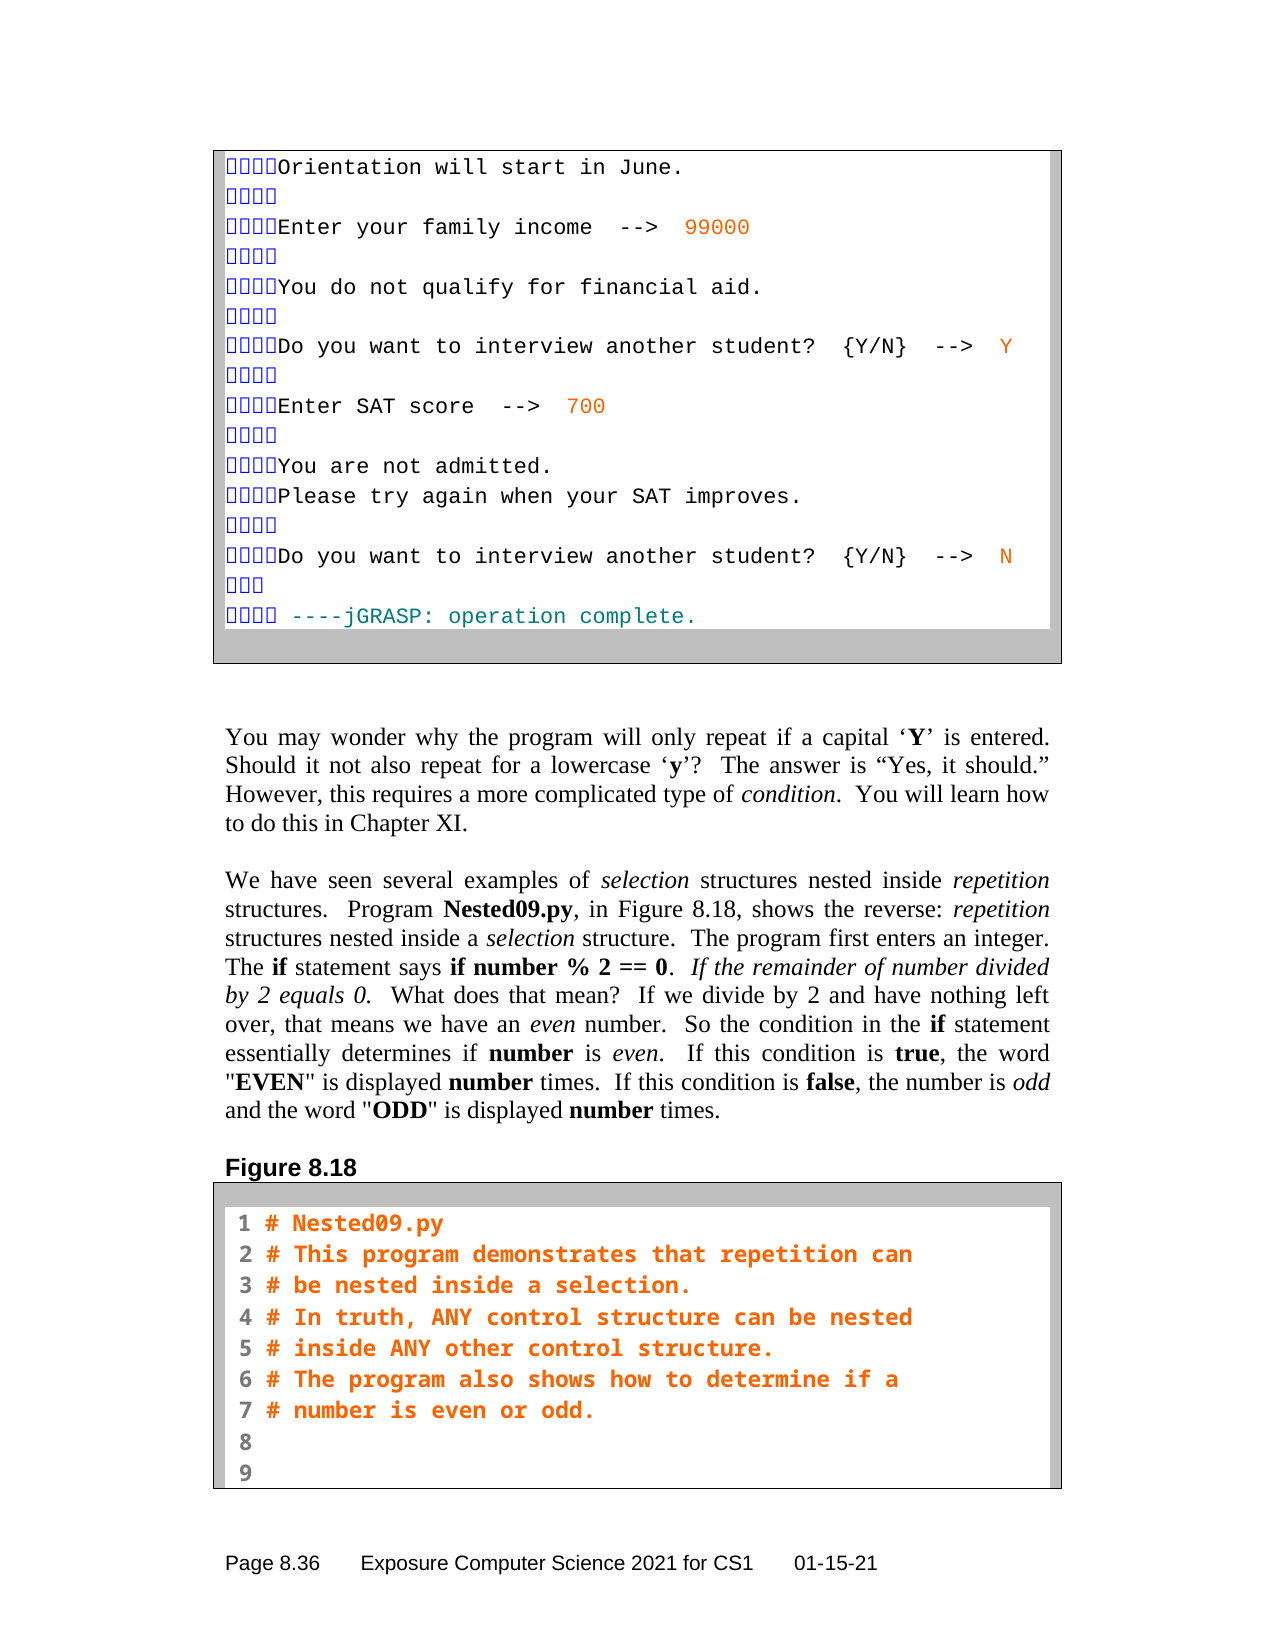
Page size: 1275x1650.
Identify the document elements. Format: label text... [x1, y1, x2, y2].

text You may wonder why the program will only repeat if a capital ‘Y’ is entered. Should it not also repeat for a lowercase ‘y’? The answer is “Yes, it should.” However, this requires a more complicated type of condition. You will learn how to do this in Chapter XI. [225, 722, 1050, 837]
text Figure 8.18 [225, 1153, 1050, 1182]
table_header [214, 151, 1061, 663]
text We have seen several examples of selection structures nested inside repetition structures. Program Nested09.py, in Figure 8.18, shows the reverse: repetition structures nested inside a selection structure. The program first enters an integer. The if statement says if number % 2 == 0. If the remainder of number divided by 2 equals 0. What does that mean? If we divide by 2 and have nothing left over, that means we have an even number. So the condition in the if statement essentially determines if number is even. If this condition is true, the word "EVEN" is displayed number times. If this condition is false, the number is odd and the word "ODD" is displayed number times. [225, 865, 1050, 1124]
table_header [214, 1183, 1061, 1488]
